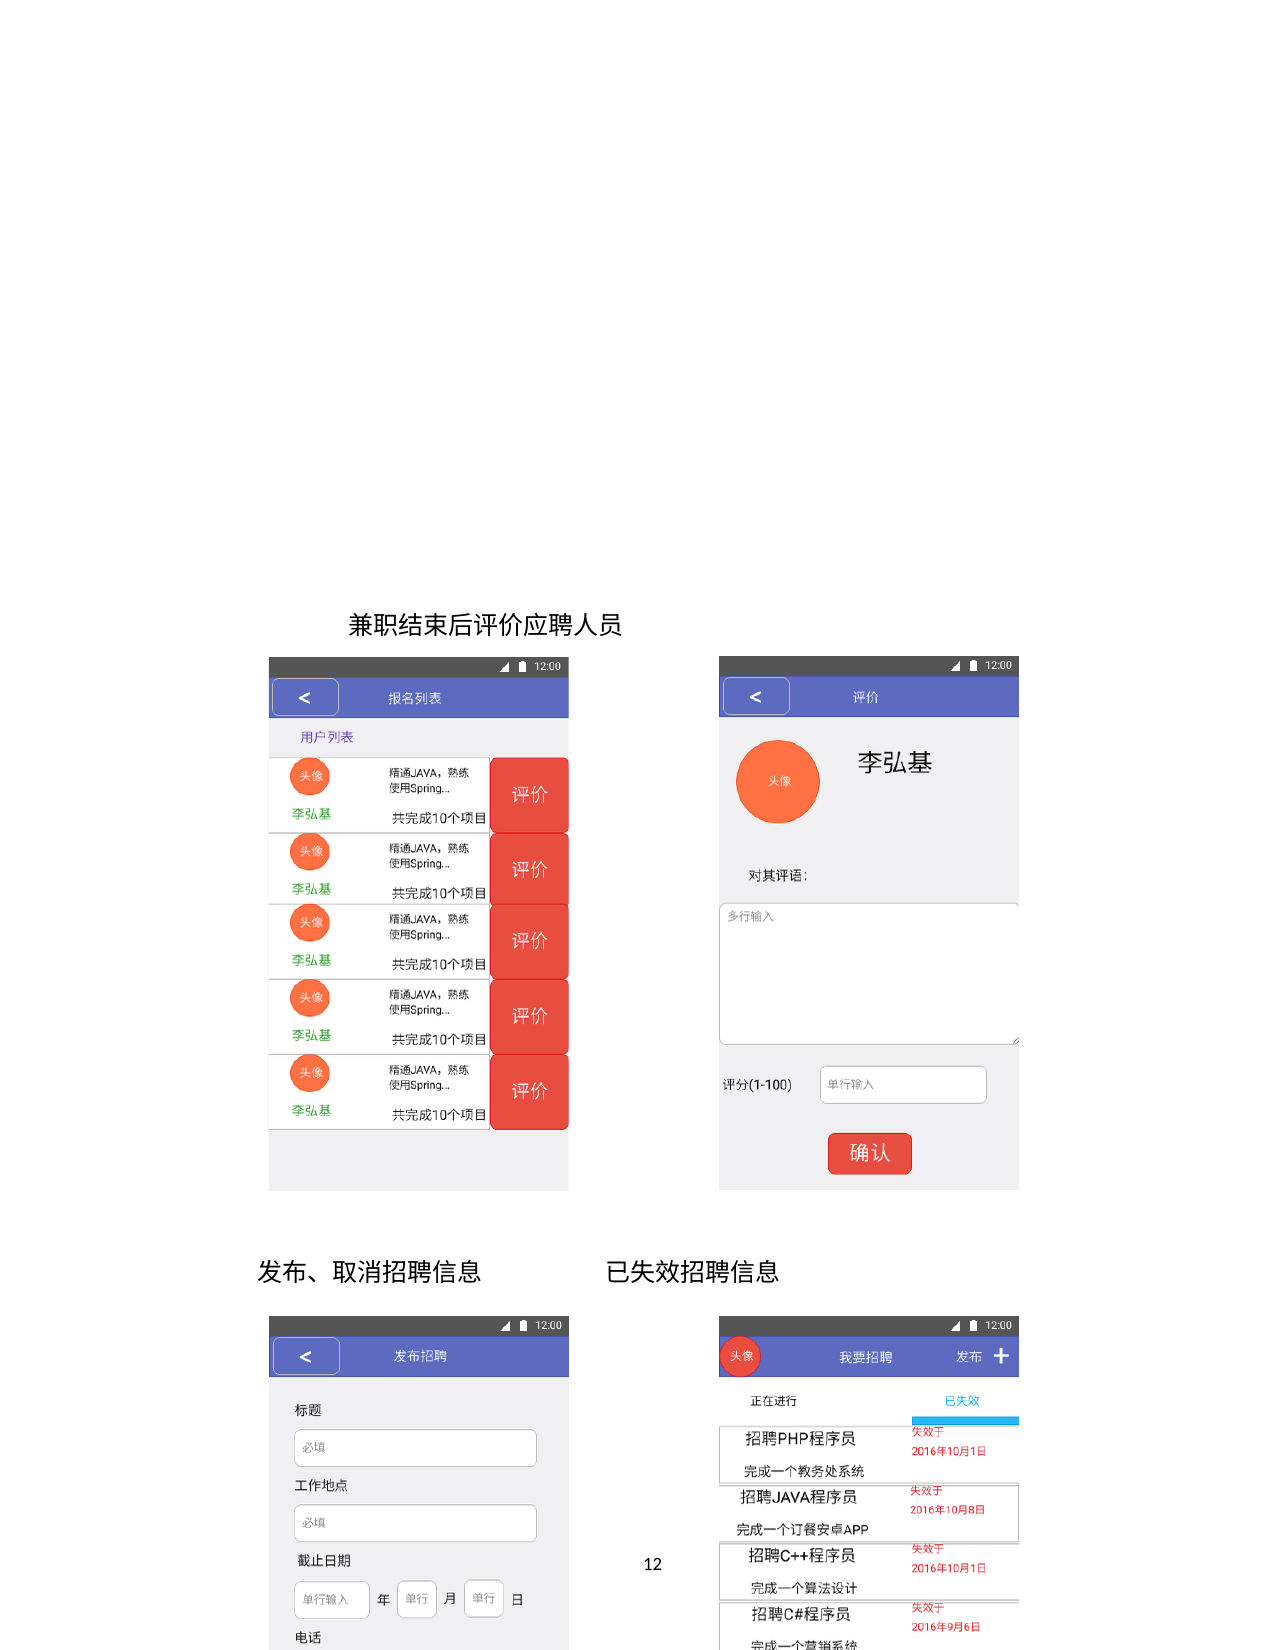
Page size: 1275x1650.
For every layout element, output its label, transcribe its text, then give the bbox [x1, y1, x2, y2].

picture [719, 656, 1019, 1190]
list 兼职结束后评价应聘人员 [229, 606, 1157, 642]
picture [269, 1316, 569, 1650]
picture [268, 657, 569, 1191]
list 发布、取消招聘信息 已失效招聘信息 [229, 1252, 1157, 1288]
picture [719, 1316, 1019, 1650]
